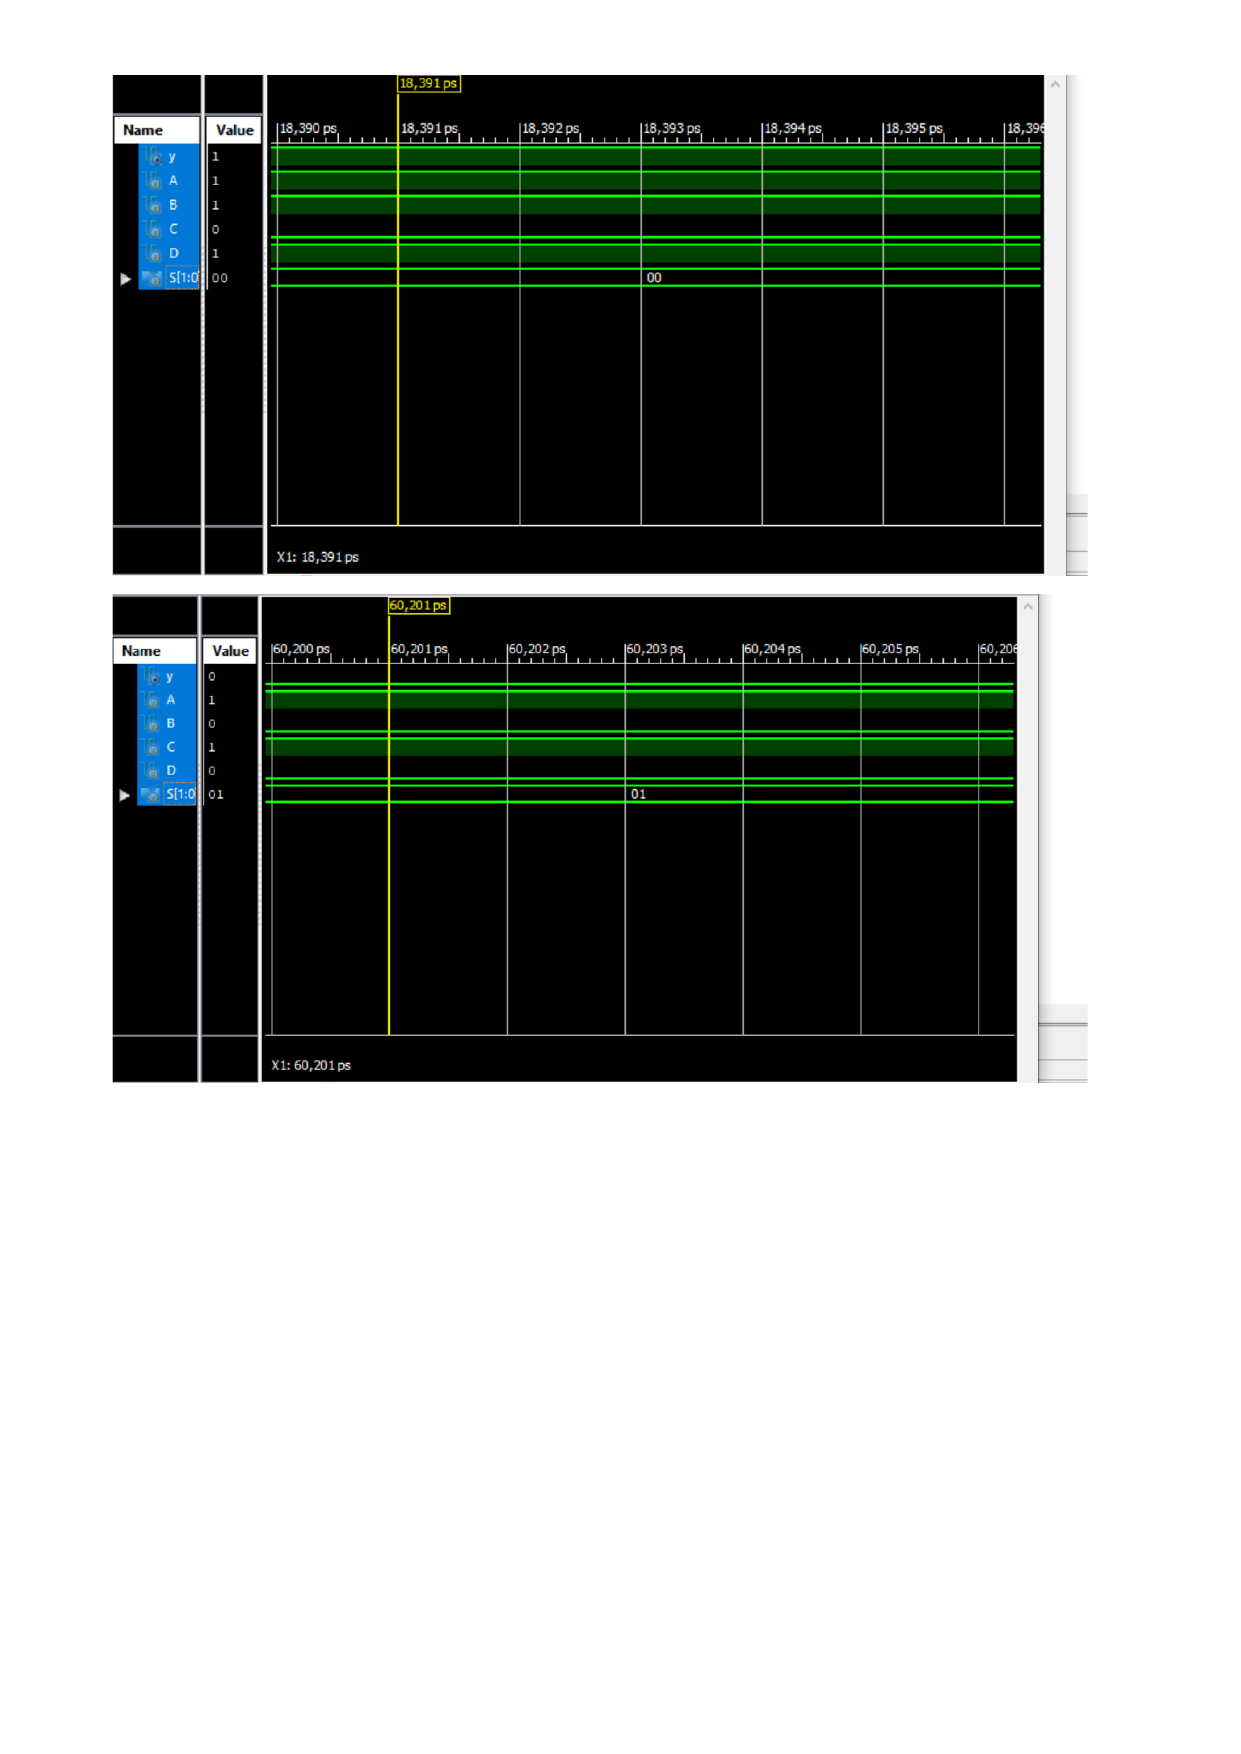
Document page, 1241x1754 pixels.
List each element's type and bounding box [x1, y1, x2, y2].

picture [112, 75, 1088, 576]
picture [112, 594, 1088, 1083]
